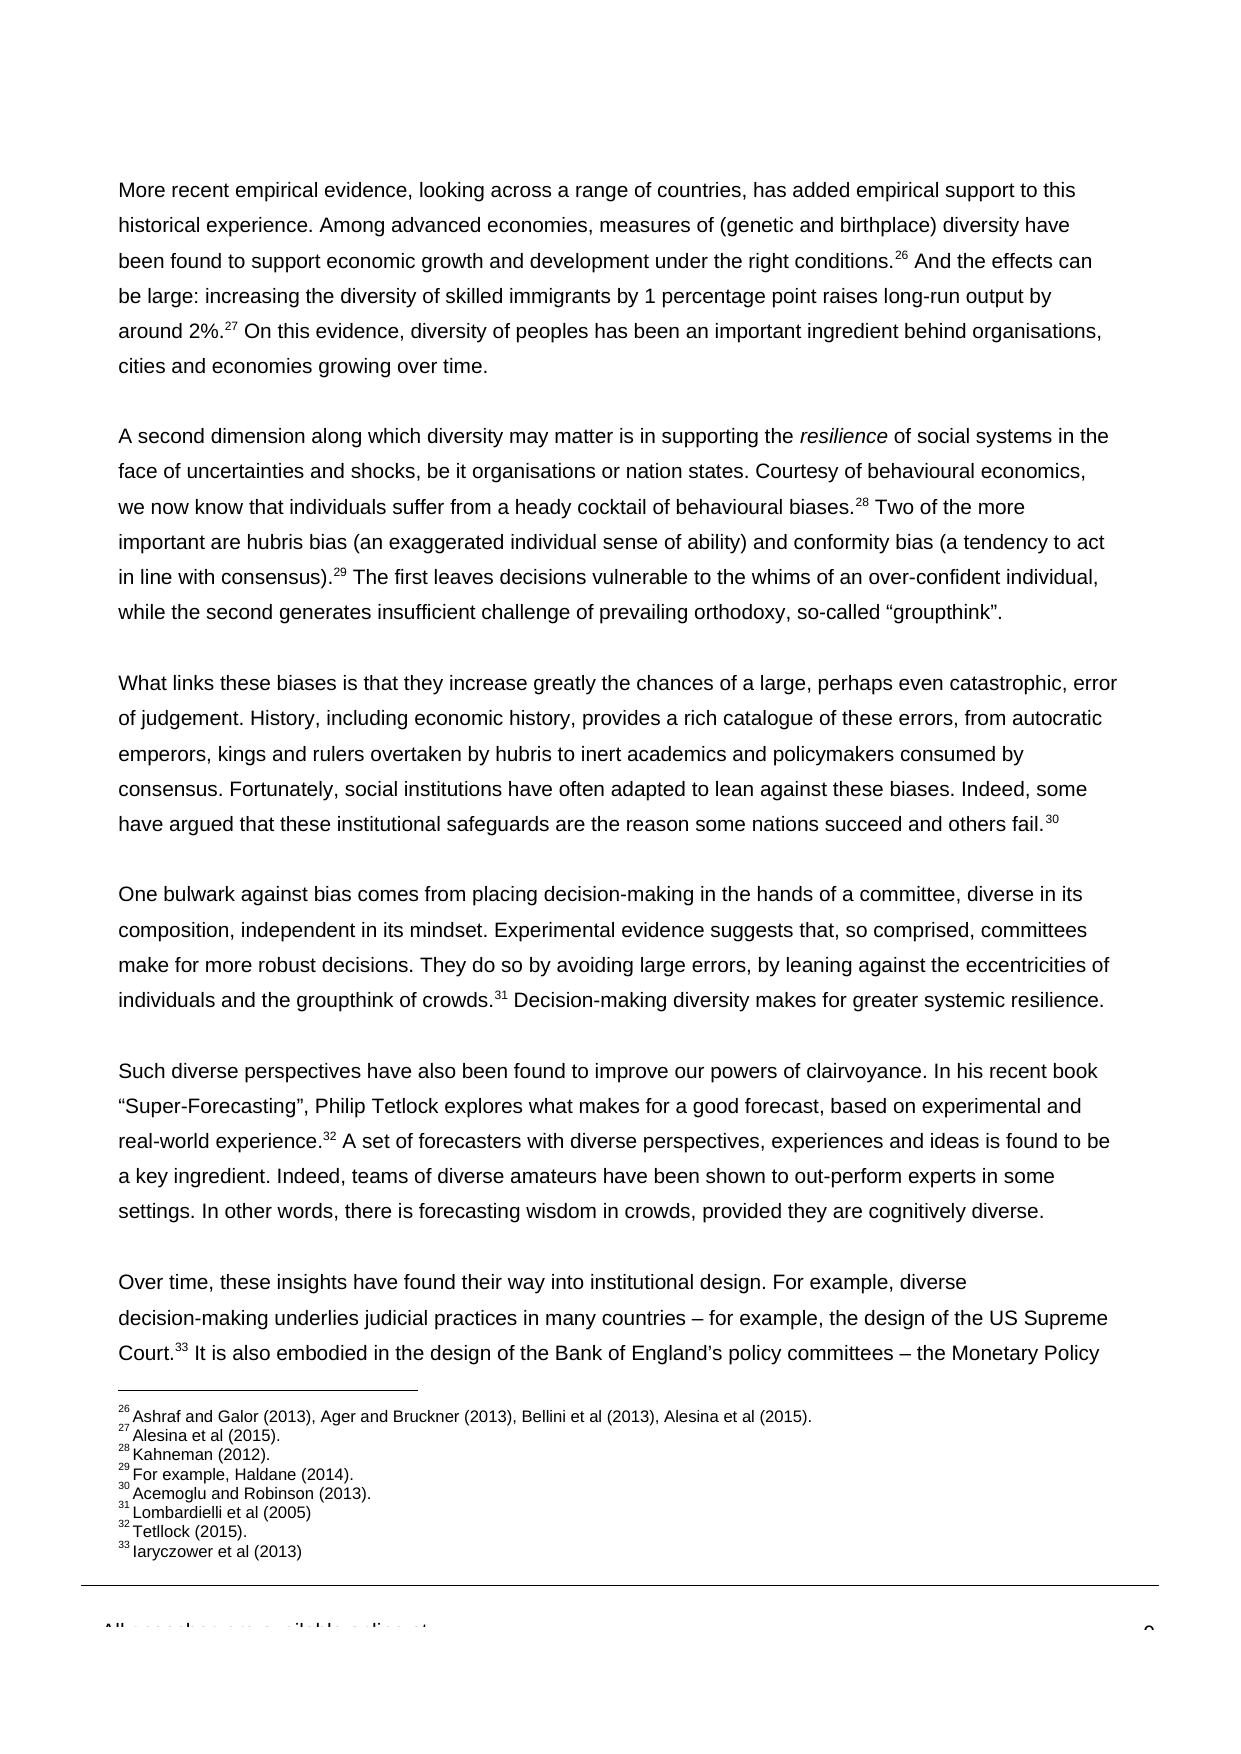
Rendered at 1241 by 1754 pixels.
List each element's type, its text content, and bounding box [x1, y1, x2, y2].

text 28 Kahneman (2012). [118, 1445, 1134, 1464]
text decision-making underlies judicial practices in many countries – for example, the design of the US Supreme Court.33 It is also embodied in the design of the Bank of England’s policy committees – the Monetary Policy [118, 1305, 1111, 1364]
text 29 For example, Haldane (2014). [118, 1464, 1134, 1484]
text What links these biases is that they increase greatly the chances of a large, perhaps even catastrophic, error of judgement. History, including economic history, provides a rich catalogue of these errors, from autocratic emperors, kings and rulers overtaken by hubris to inert academics and policymakers consumed by consensus. Fortunately, social institutions have often adapted to lean against these biases. Indeed, some have argued that these institutional safeguards are the reason some nations succeed and others fail.30 [118, 671, 1120, 836]
text 33 Iaryczower et al (2013) [118, 1541, 1134, 1562]
text 31 Lombardielli et al (2005) [118, 1503, 1134, 1522]
text A second dimension along which diversity may matter is in supporting the resilience of social systems in the face of uncertainties and shocks, be it organisations or nation states. Courtesy of behavioural economics, we now know that individuals suffer from a heady cocktail of behavioural biases.28 Two of the more important are hubris bias (an exaggerated individual sense of ability) and conformity bias (a tendency to act in line with consensus).29 The first leaves decisions vulnerable to the whims of an over-confident individual, while the second generates insufficient challenge of prevailing orthodoxy, so-called “groupthink”. [118, 424, 1111, 624]
text 30 Acemoglu and Robinson (2013). [118, 1484, 1134, 1503]
text More recent empirical evidence, looking across a range of countries, has added empirical support to this historical experience. Among advanced economies, measures of (genetic and birthplace) diversity have been found to support economic growth and development under the right conditions.26 And the effects can be large: increasing the diversity of skilled immigrants by 1 percentage point raises long-run output by around 2%.27 On this evidence, diversity of peoples has been an important ingredient behind organisations, cities and economies growing over time. [118, 178, 1111, 378]
text Such diverse perspectives have also been found to improve our powers of clairvoyance. In his recent book “Super-Forecasting”, Philip Tetlock explores what makes for a good forecast, based on experimental and real-world experience.32 A set of forecasters with diverse perspectives, experiences and ideas is found to be a key ingredient. Indeed, teams of diverse amateurs have been shown to out-perform experts in some settings. In other words, there is forecasting wisdom in crowds, provided they are cognitively diverse. [118, 1058, 1118, 1223]
text One bulwark against bias comes from placing decision-making in the hands of a committee, diverse in its composition, independent in its mindset. Experimental evidence suggests that, so comprised, committees make for more robust decisions. They do so by avoiding large errors, by leaning against the eccentricities of individuals and the groupthink of crowds.31 Decision-making diversity makes for greater systemic resilience. [118, 882, 1134, 1012]
text 26 Ashraf and Galor (2013), Ager and Bruckner (2013), Bellini et al (2013), Alesina et al (2015). [118, 1379, 1134, 1426]
text Over time, these insights have found their way into institutional design. For example, diverse [118, 1270, 1134, 1294]
text 27 Alesina et al (2015). [118, 1426, 1134, 1445]
text 32 Tetllock (2015). [118, 1522, 1134, 1541]
